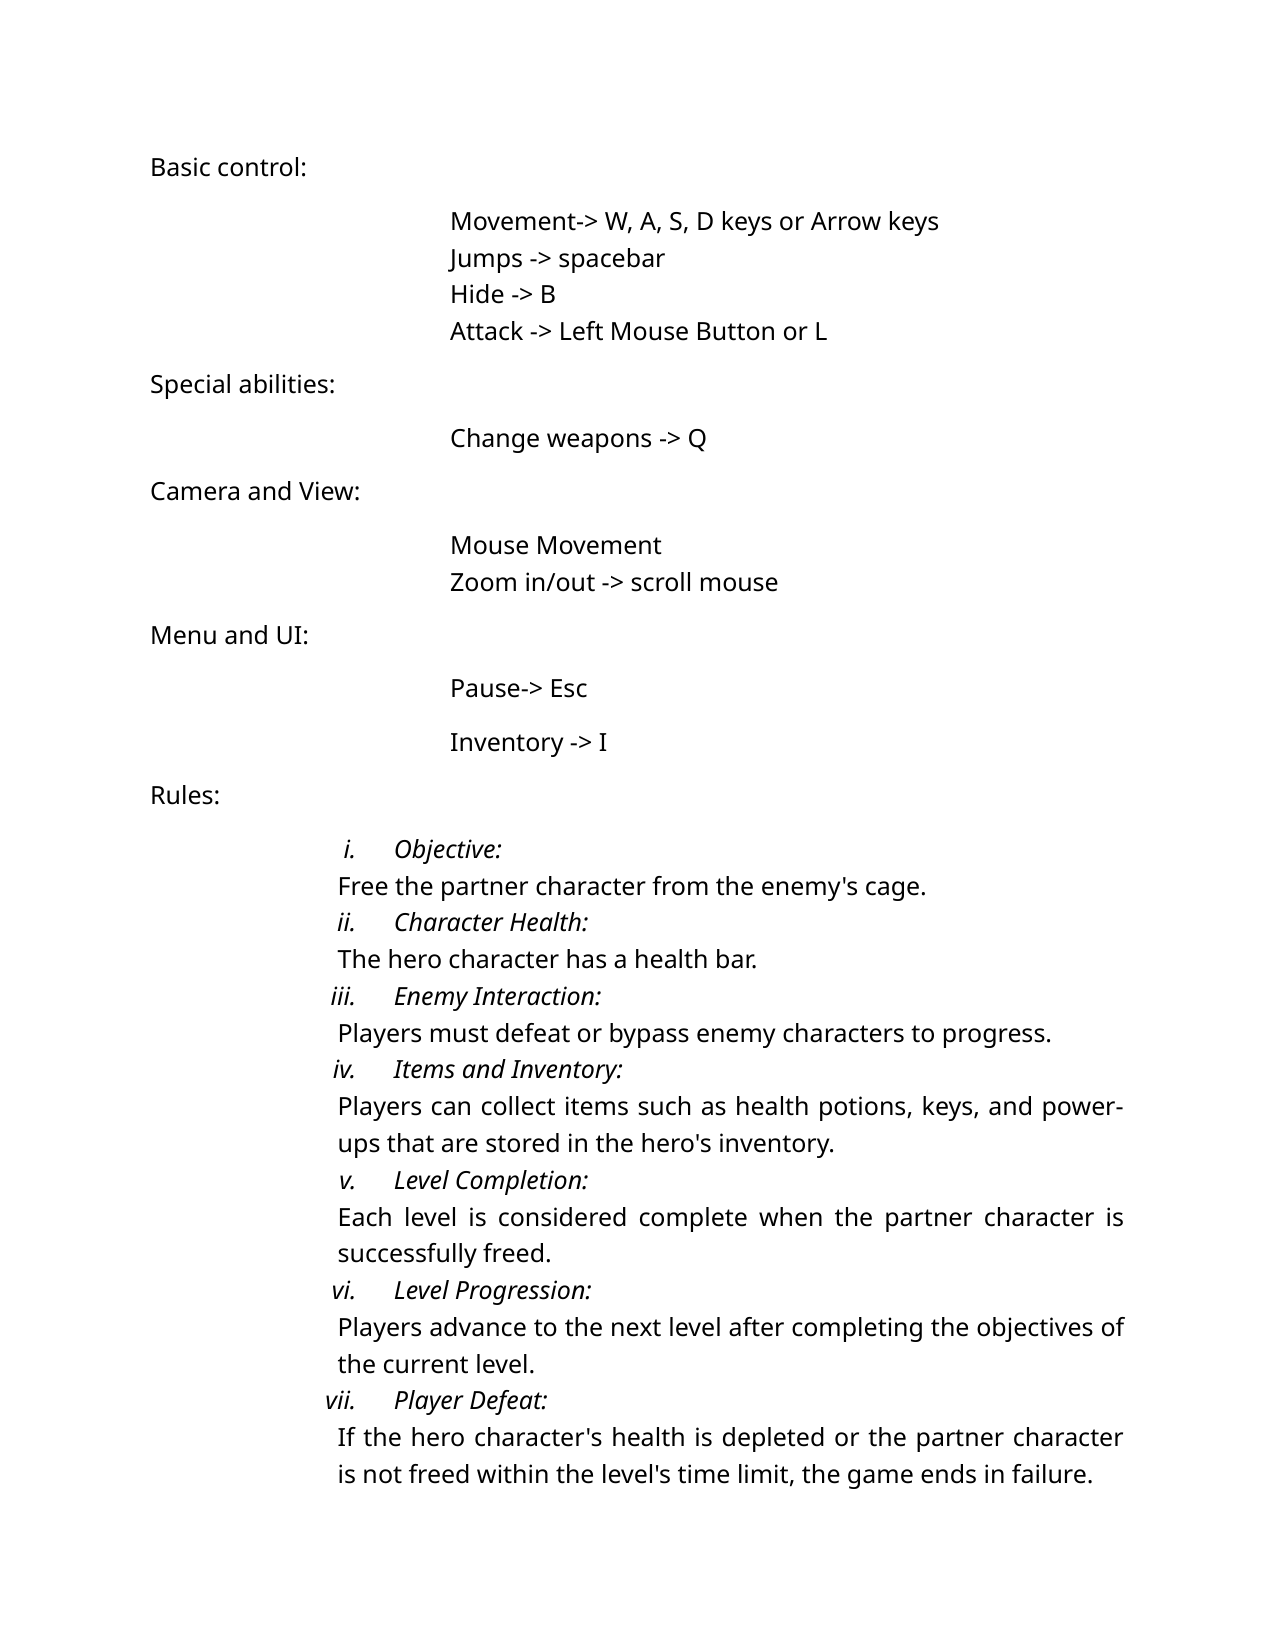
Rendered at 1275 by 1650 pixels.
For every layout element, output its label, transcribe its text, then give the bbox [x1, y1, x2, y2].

list Enemy Interaction: [356, 978, 1125, 1013]
text Rules: [150, 778, 1125, 812]
list Hide -> B [450, 277, 1125, 311]
list Each level is considered complete when the partner character is successfully freed. [337, 1199, 1125, 1270]
text Basic control: [150, 150, 1125, 184]
list Players can collect items such as health potions, keys, and power-ups that are stored in the hero's inventory. [337, 1089, 1125, 1160]
list If the hero character's health is depleted or the partner character is not freed within the level's time limit, the game ends in failure. [337, 1420, 1125, 1491]
list Zoom in/out -> scroll mouse [450, 564, 1125, 598]
text Camera and View: [150, 474, 1125, 508]
list Free the partner character from the enemy's cage. [337, 868, 1125, 902]
list Character Health: [356, 905, 1125, 939]
list Change weapons -> Q [450, 421, 1125, 455]
list Players must defeat or bypass enemy characters to progress. [337, 1015, 1125, 1049]
list Player Defeat: [356, 1383, 1125, 1417]
list Jumps -> spacebar [450, 240, 1125, 274]
list Items and Inventory: [356, 1052, 1125, 1086]
text Inventory -> I [450, 724, 1125, 759]
list Movement-> W, A, S, D keys or Arrow keys [450, 203, 1125, 237]
list Attack -> Left Mouse Button or L [450, 314, 1125, 348]
list Level Progression: [356, 1273, 1125, 1307]
list Mouse Movement [450, 527, 1125, 562]
text Pause-> Esc [450, 671, 1125, 705]
text Menu and UI: [150, 618, 1125, 652]
list Level Completion: [356, 1162, 1125, 1196]
text Special abilities: [150, 367, 1125, 401]
list Objective: [356, 831, 1125, 866]
list Players advance to the next level after completing the objectives of the current level. [337, 1309, 1125, 1380]
list The hero character has a health bar. [337, 942, 1125, 976]
